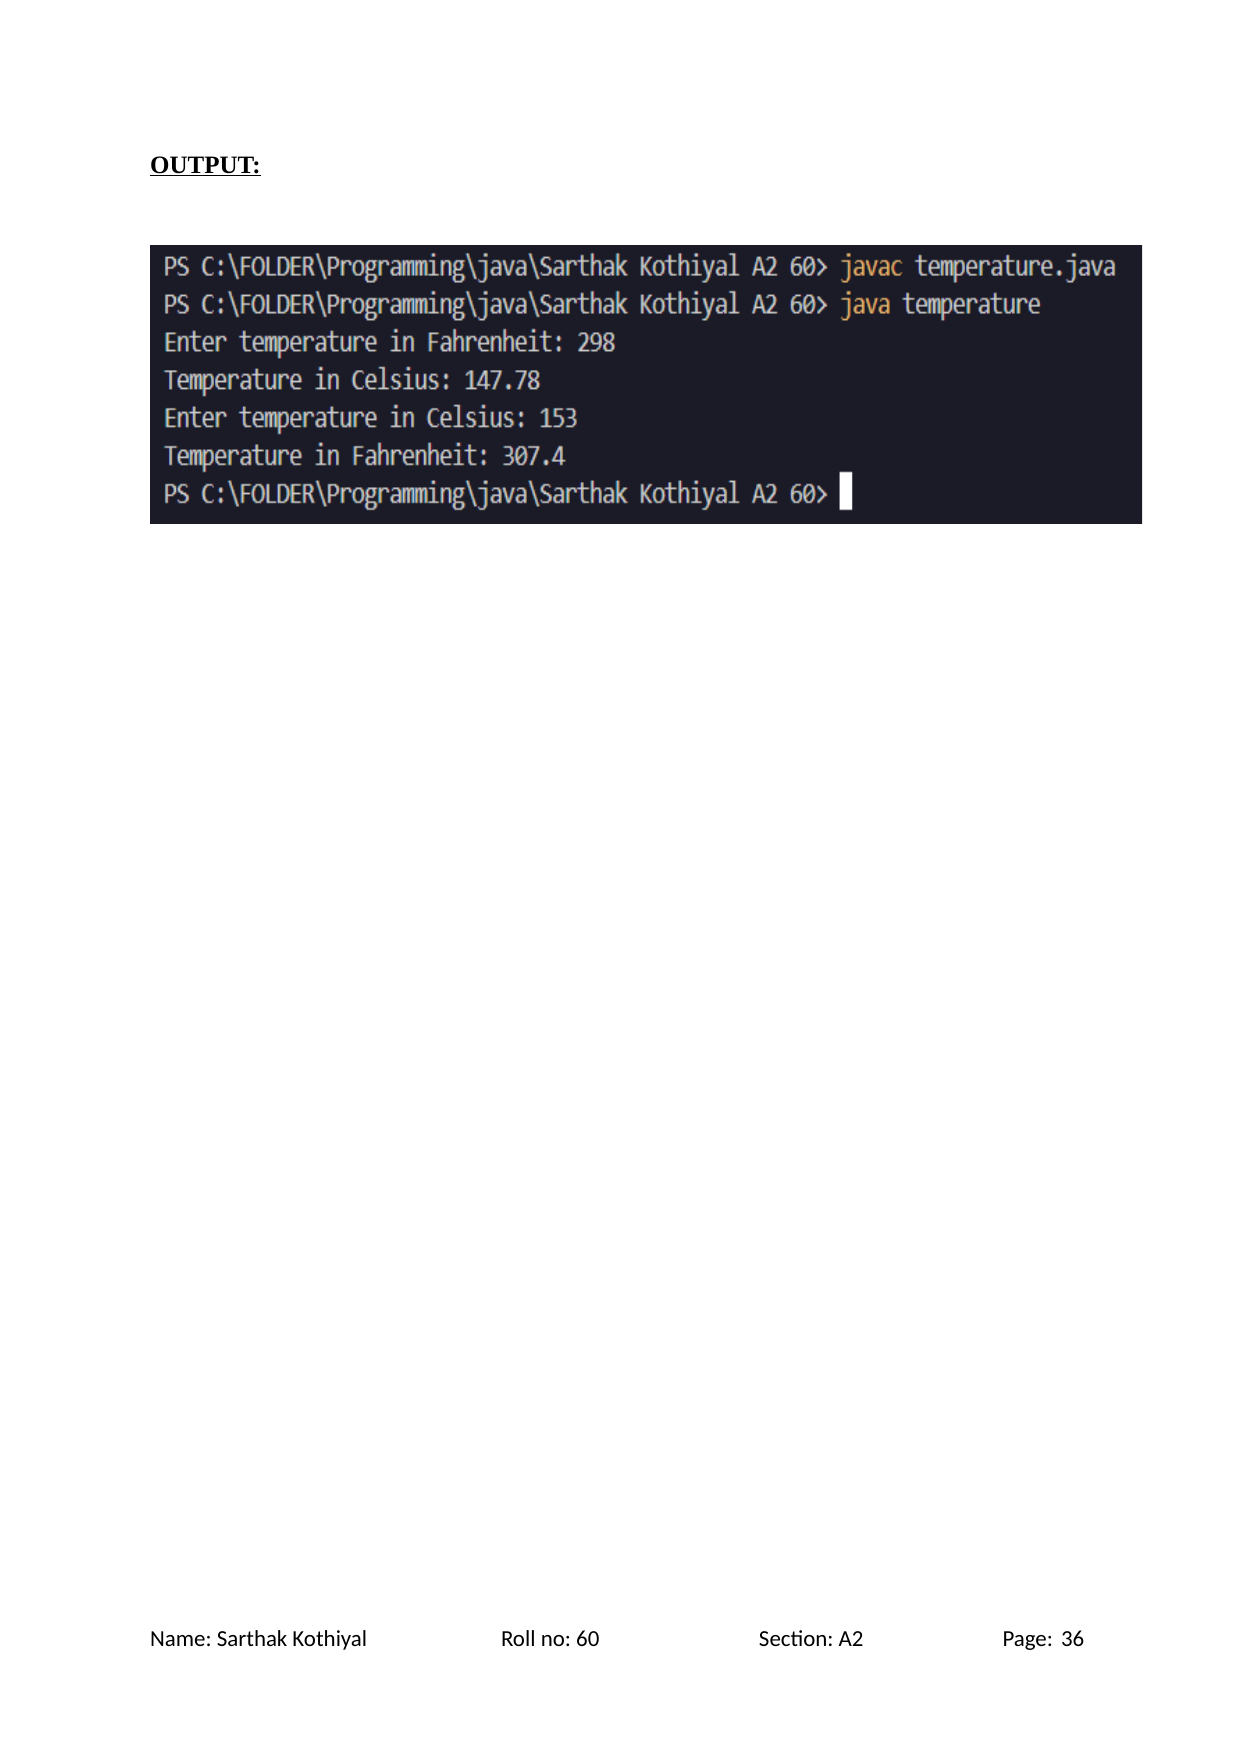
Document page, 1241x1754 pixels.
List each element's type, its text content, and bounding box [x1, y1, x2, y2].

picture [150, 245, 1143, 524]
text OUTPUT: [150, 150, 1090, 179]
